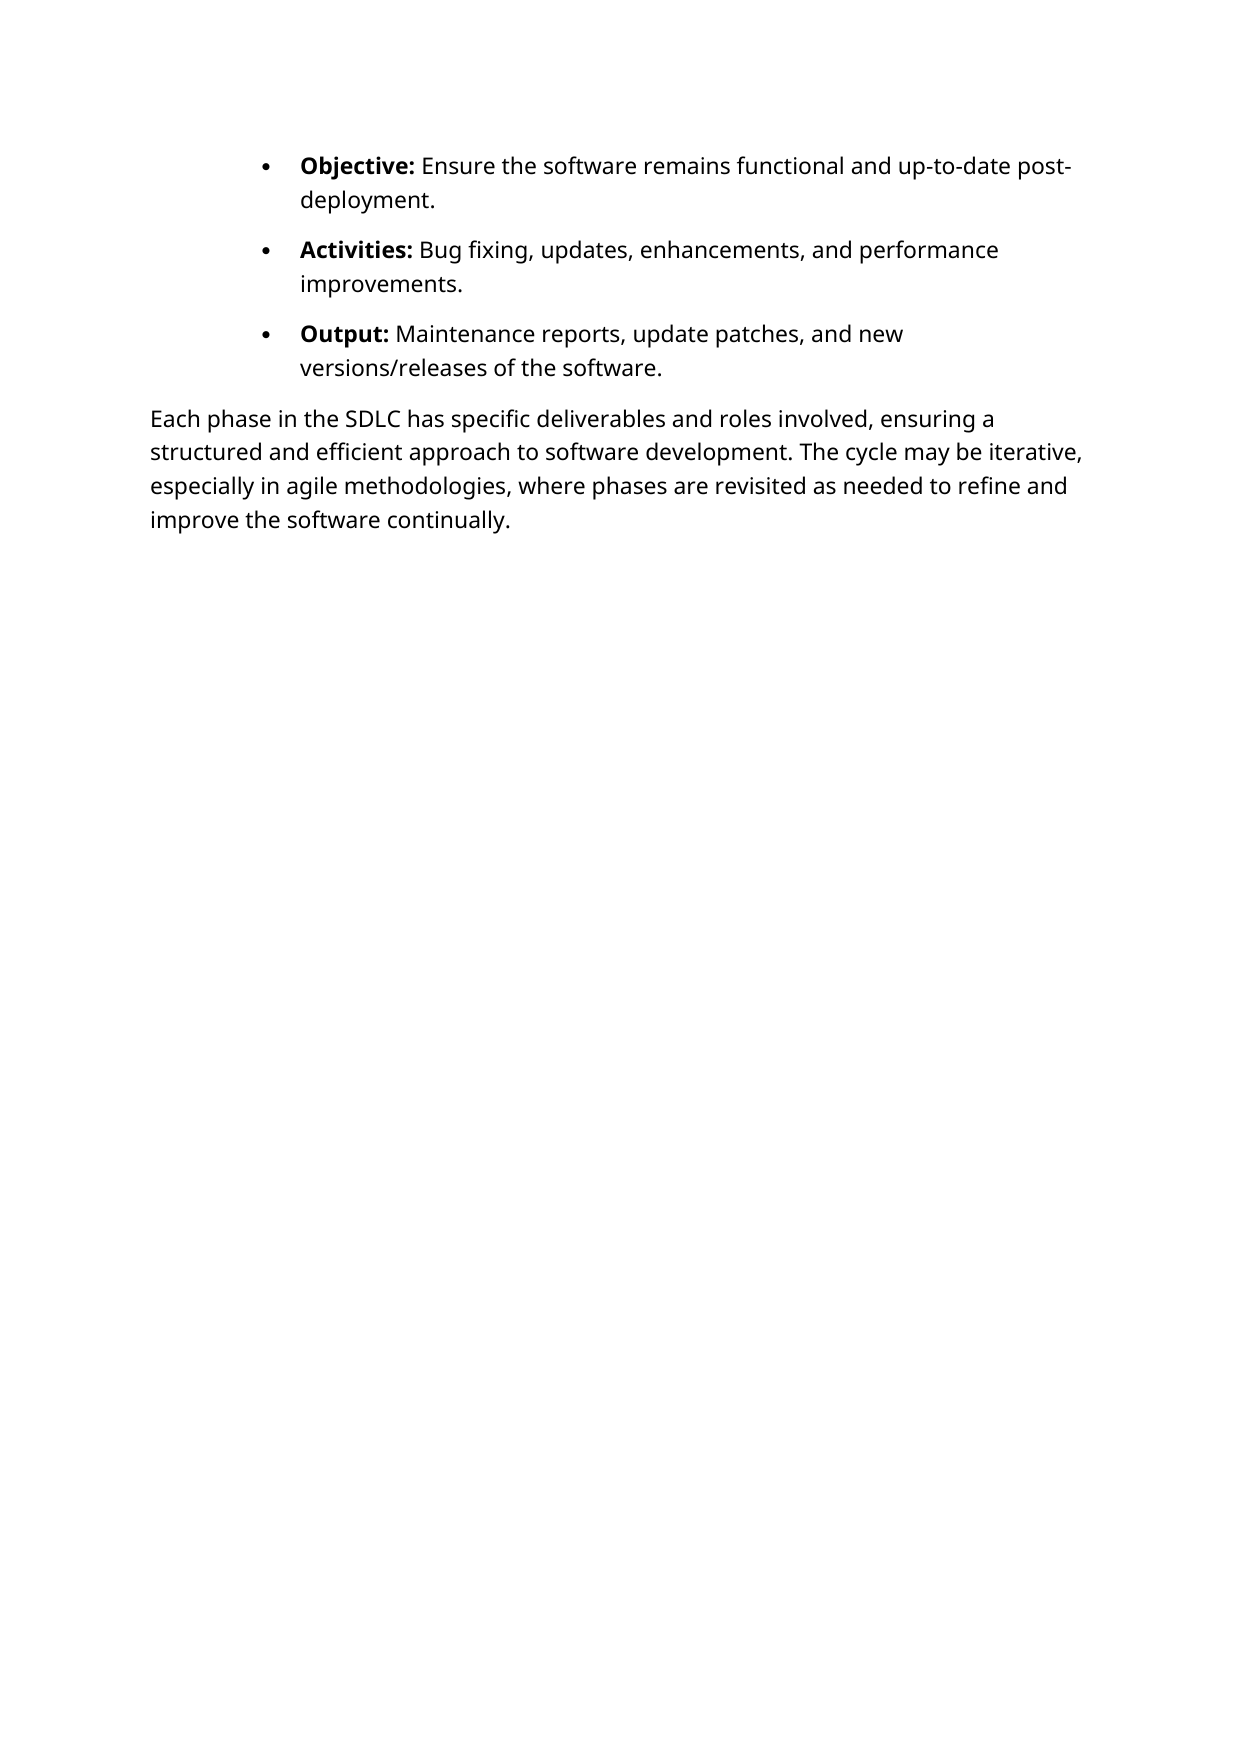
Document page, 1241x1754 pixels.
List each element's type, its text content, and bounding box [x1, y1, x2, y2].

list Activities: Bug fixing, updates, enhancements, and performance improvements. [262, 234, 1090, 299]
list Objective: Ensure the software remains functional and up-to-date post-deployment. [262, 150, 1090, 215]
list Output: Maintenance reports, update patches, and new versions/releases of the software. [262, 318, 1090, 383]
text Each phase in the SDLC has specific deliverables and roles involved, ensuring a structured and efficient approach to software development. The cycle may be iterative, especially in agile methodologies, where phases are revisited as needed to refine and improve the software continually. [150, 402, 1090, 535]
